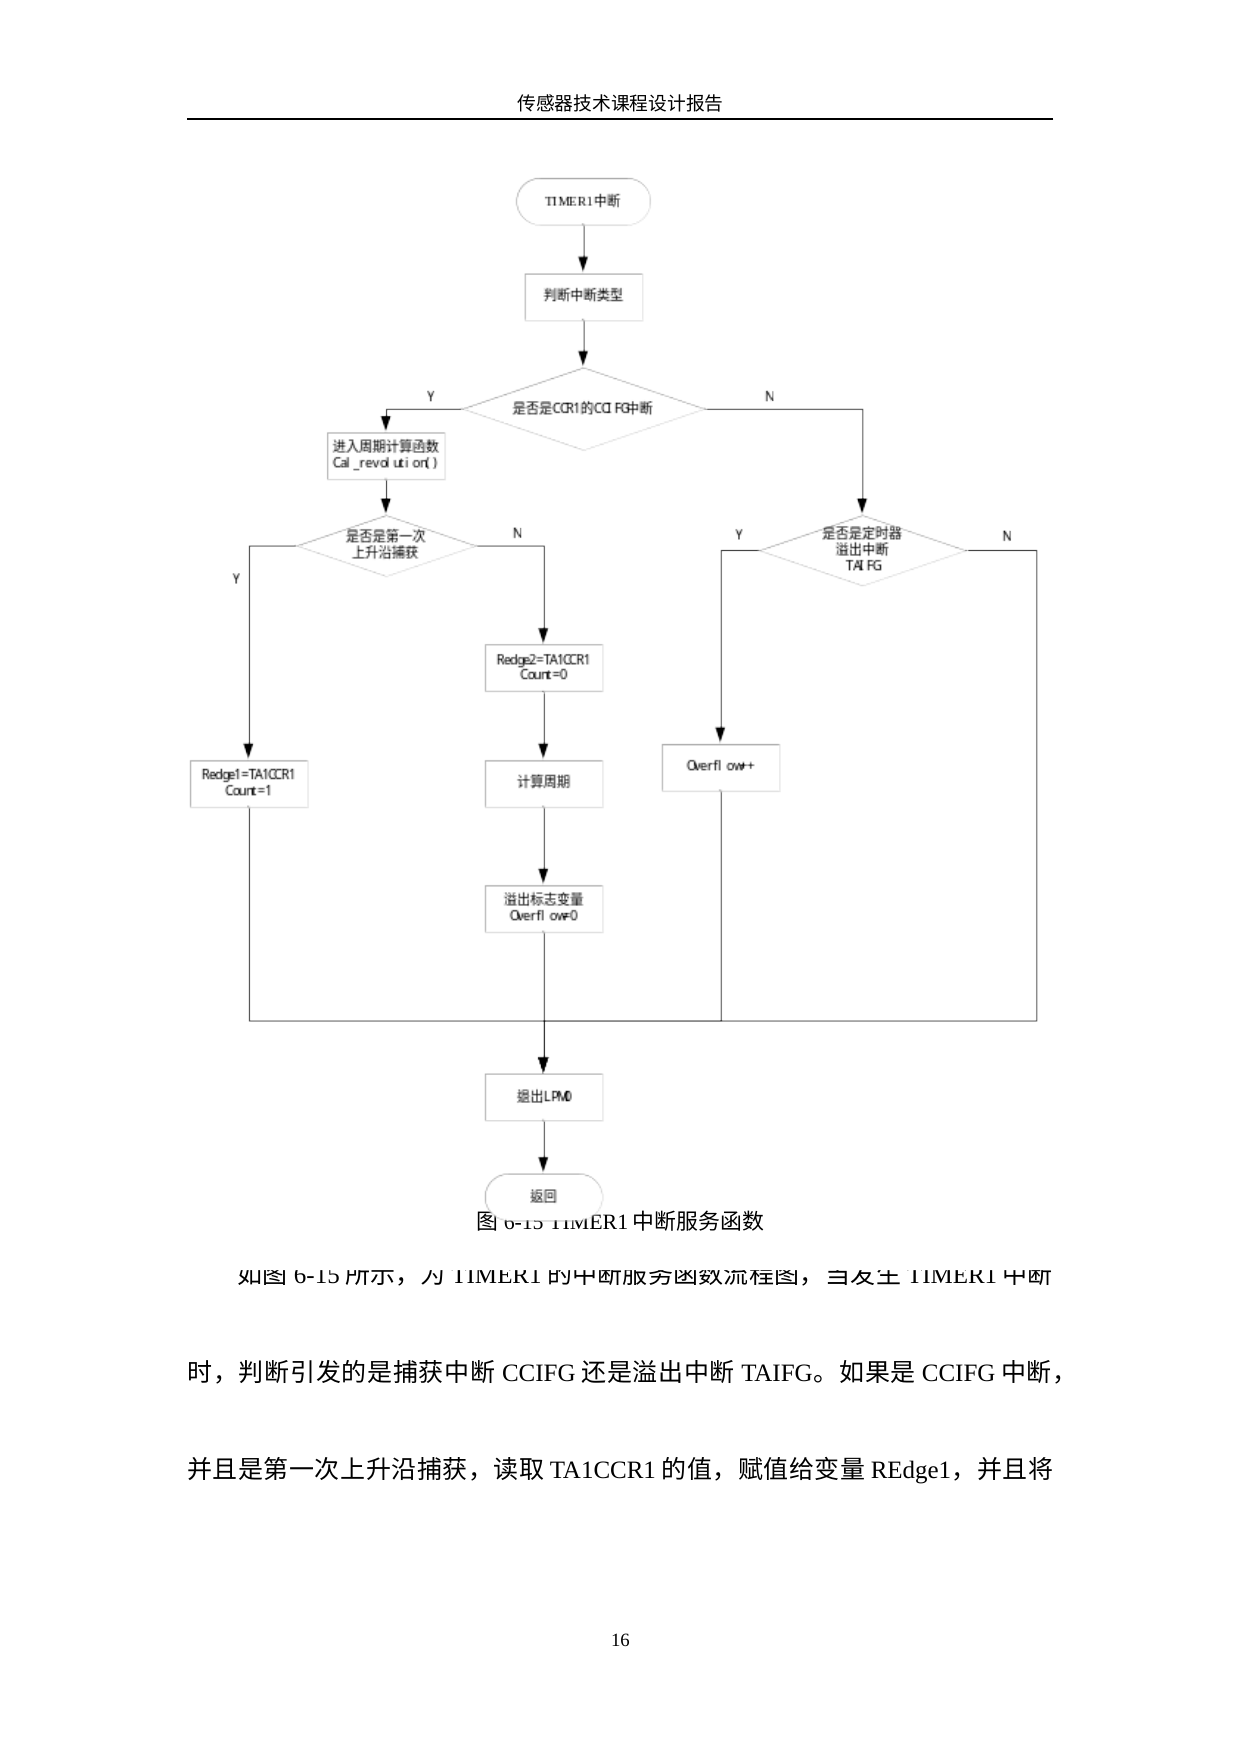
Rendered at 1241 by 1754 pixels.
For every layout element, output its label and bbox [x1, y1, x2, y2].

text [187, 1271, 1053, 1500]
